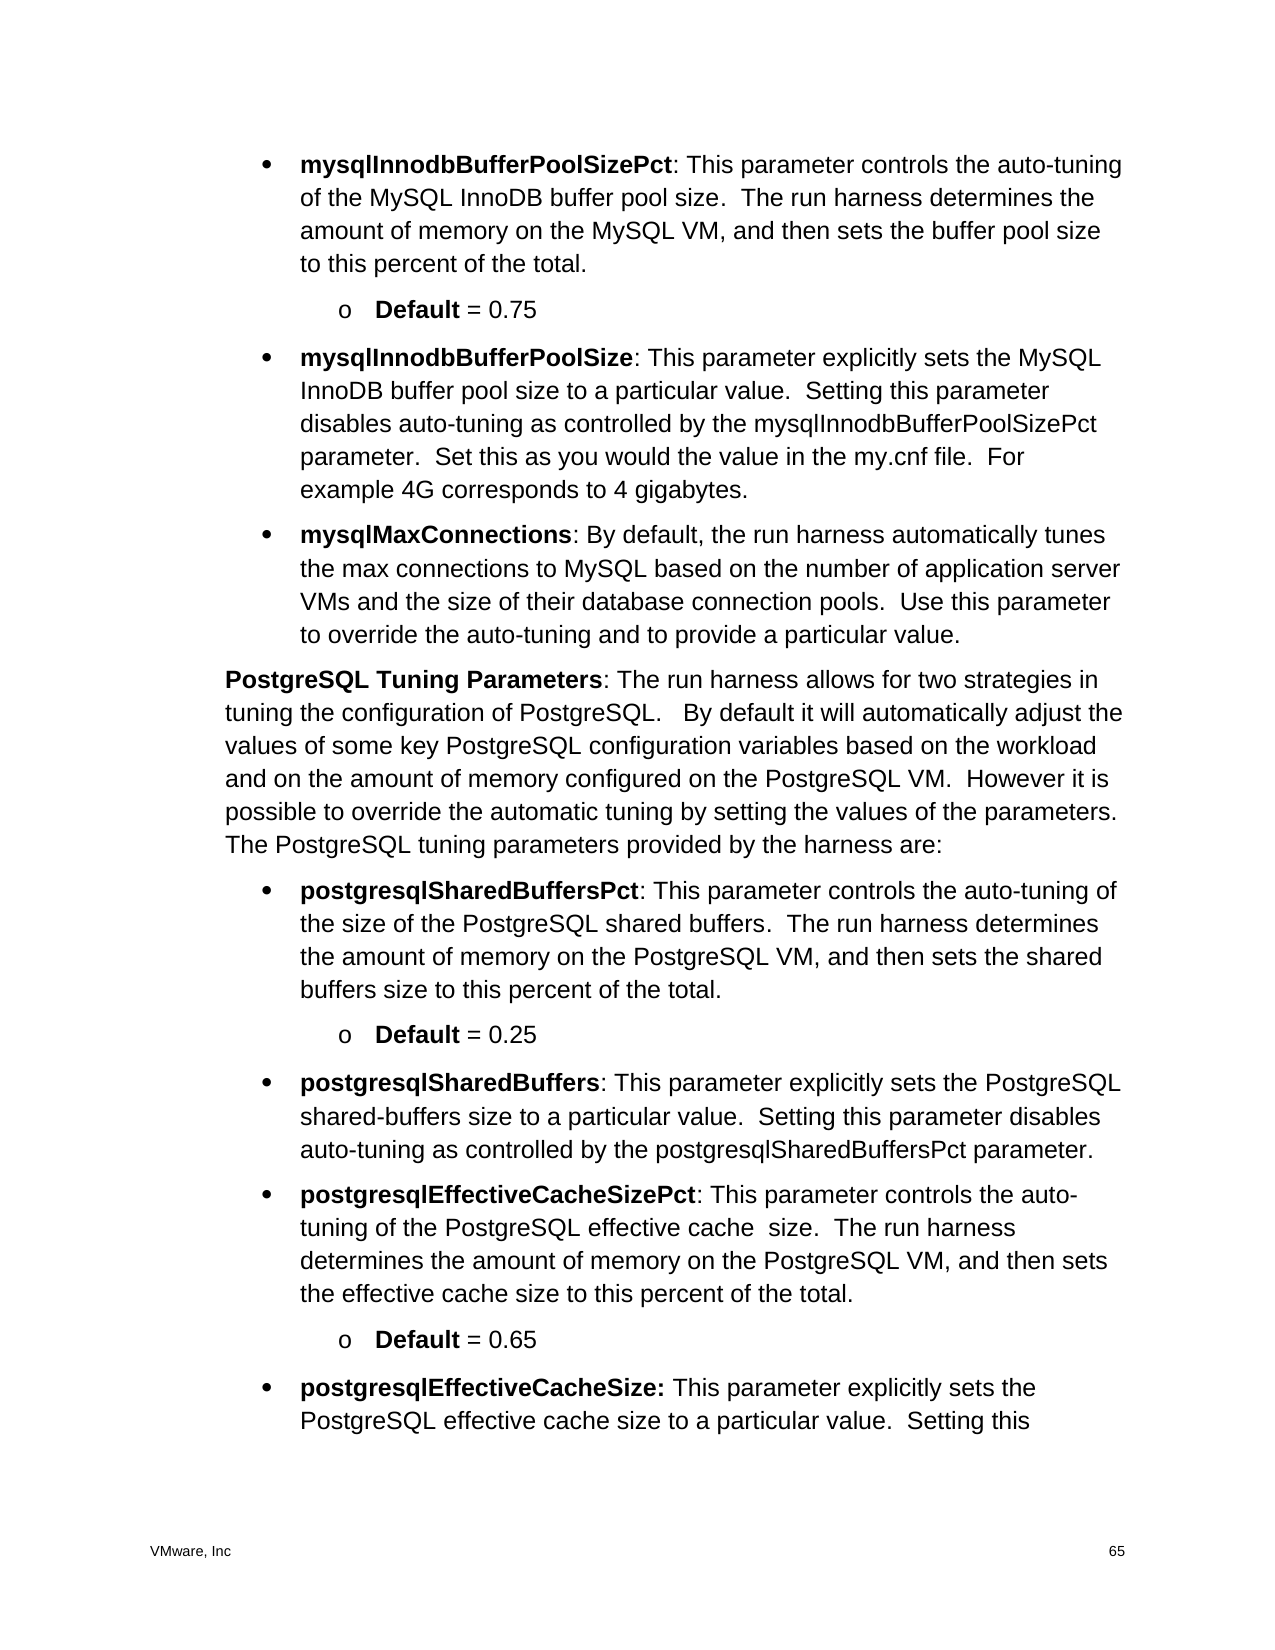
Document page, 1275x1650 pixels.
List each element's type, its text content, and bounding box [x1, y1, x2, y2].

list Default = 0.25 [337, 1020, 1125, 1051]
list mysqlInnodbBufferPoolSizePct: This parameter controls the auto-tuning of the MySQL InnoDB buffer pool size. The run harness determines the amount of memory on the MySQL VM, and then sets the buffer pool size to this percent of the total. [262, 150, 1125, 278]
list mysqlMaxConnections: By default, the run harness automatically tunes the max connections to MySQL based on the number of application server VMs and the size of their database connection pools. Use this parameter to override the auto-tuning and to provide a particular value. [262, 520, 1125, 648]
text PostgreSQL Tuning Parameters: The run harness allows for two strategies in tuning the configuration of PostgreSQL. By default it will automatically adjust the values of some key PostgreSQL configuration variables based on the workload and on the amount of memory configured on the PostgreSQL VM. However it is possible to override the automatic tuning by setting the values of the parameters. The PostgreSQL tuning parameters provided by the harness are: [225, 665, 1125, 859]
list Default = 0.75 [337, 295, 1125, 326]
list postgresqlSharedBuffers: This parameter explicitly sets the PostgreSQL shared-buffers size to a particular value. Setting this parameter disables auto-tuning as controlled by the postgresqlSharedBuffersPct parameter. [262, 1068, 1125, 1163]
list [262, 1373, 1125, 1435]
list mysqlInnodbBufferPoolSize: This parameter explicitly sets the MySQL InnoDB buffer pool size to a particular value. Setting this parameter disables auto-tuning as controlled by the mysqlInnodbBufferPoolSizePct parameter. Set this as you would the value in the my.cnf file. For example 4G corresponds to 4 gigabytes. [262, 343, 1125, 504]
list Default = 0.65 [337, 1325, 1125, 1356]
list postgresqlSharedBuffersPct: This parameter controls the auto-tuning of the size of the PostgreSQL shared buffers. The run harness determines the amount of memory on the PostgreSQL VM, and then sets the shared buffers size to this percent of the total. [262, 876, 1125, 1004]
